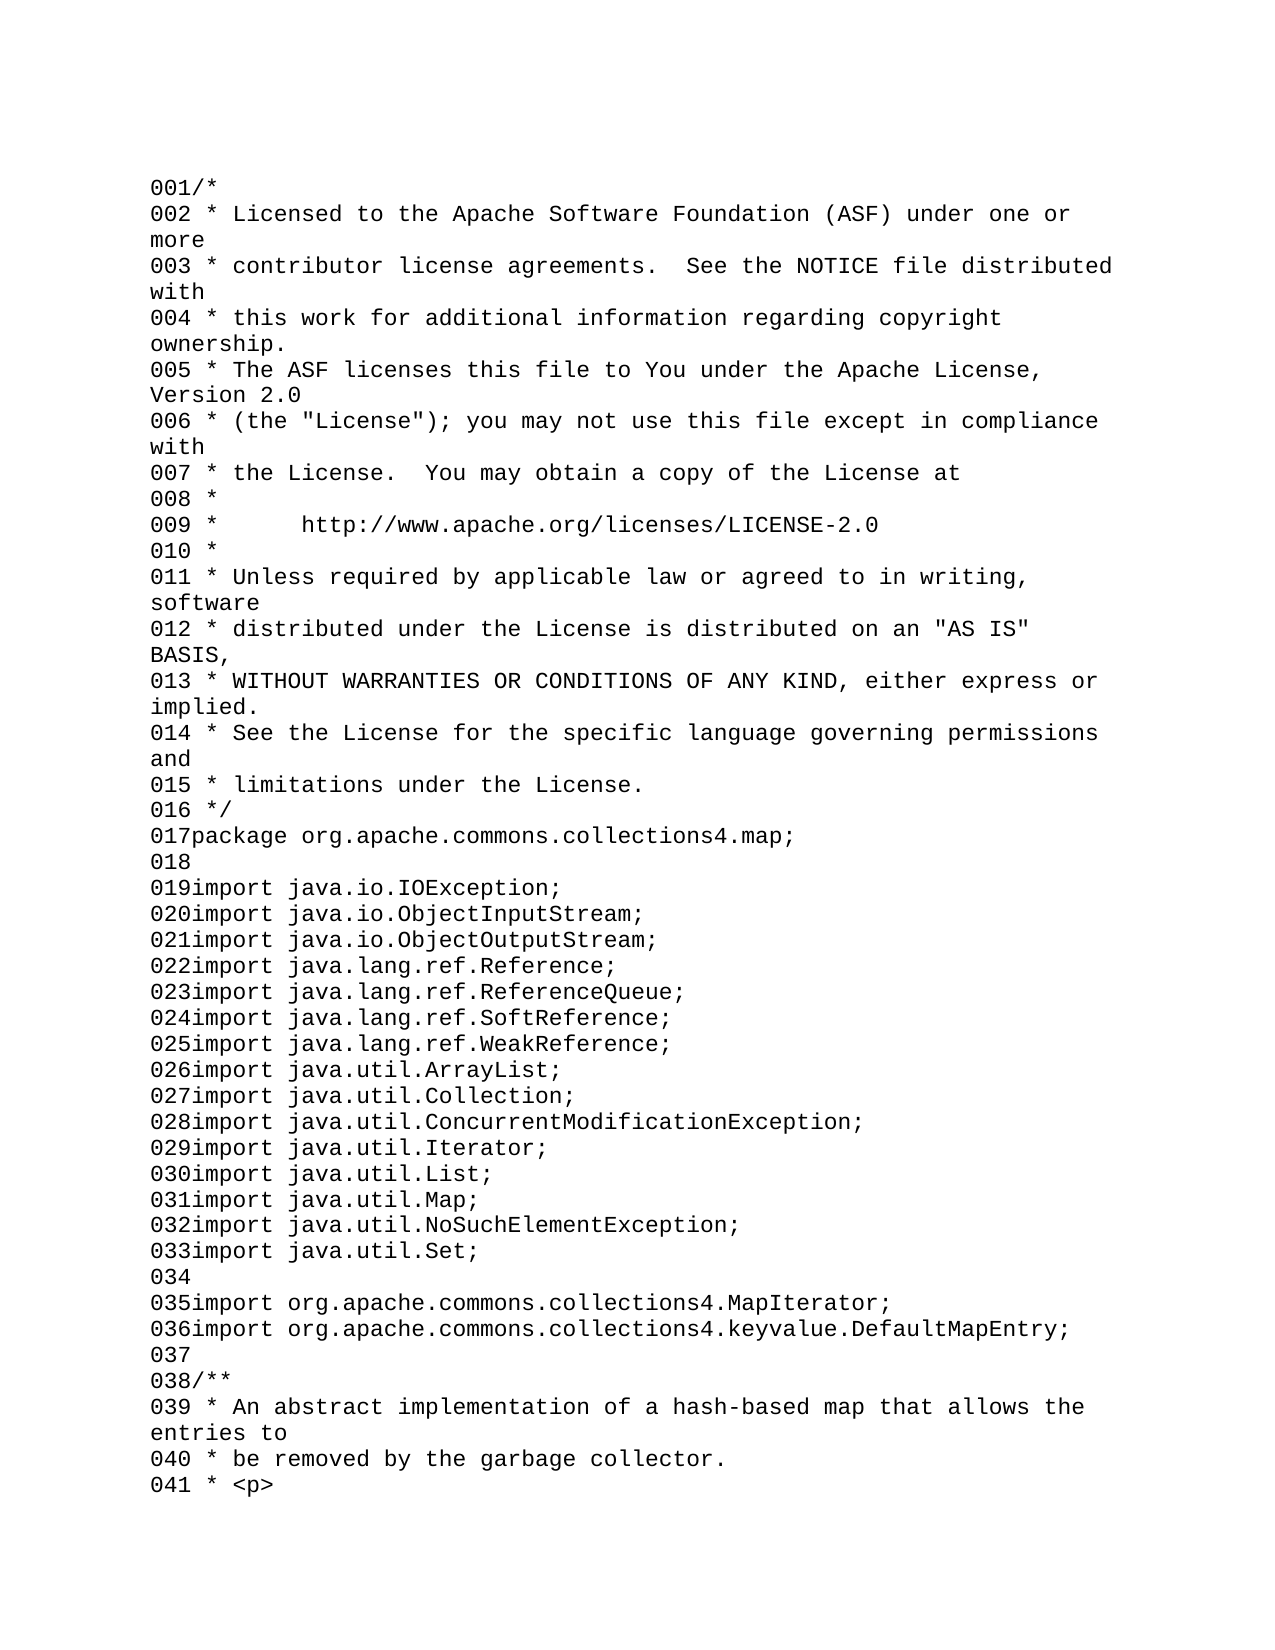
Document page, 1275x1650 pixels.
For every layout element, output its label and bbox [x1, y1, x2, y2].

text [150, 176, 1125, 1499]
